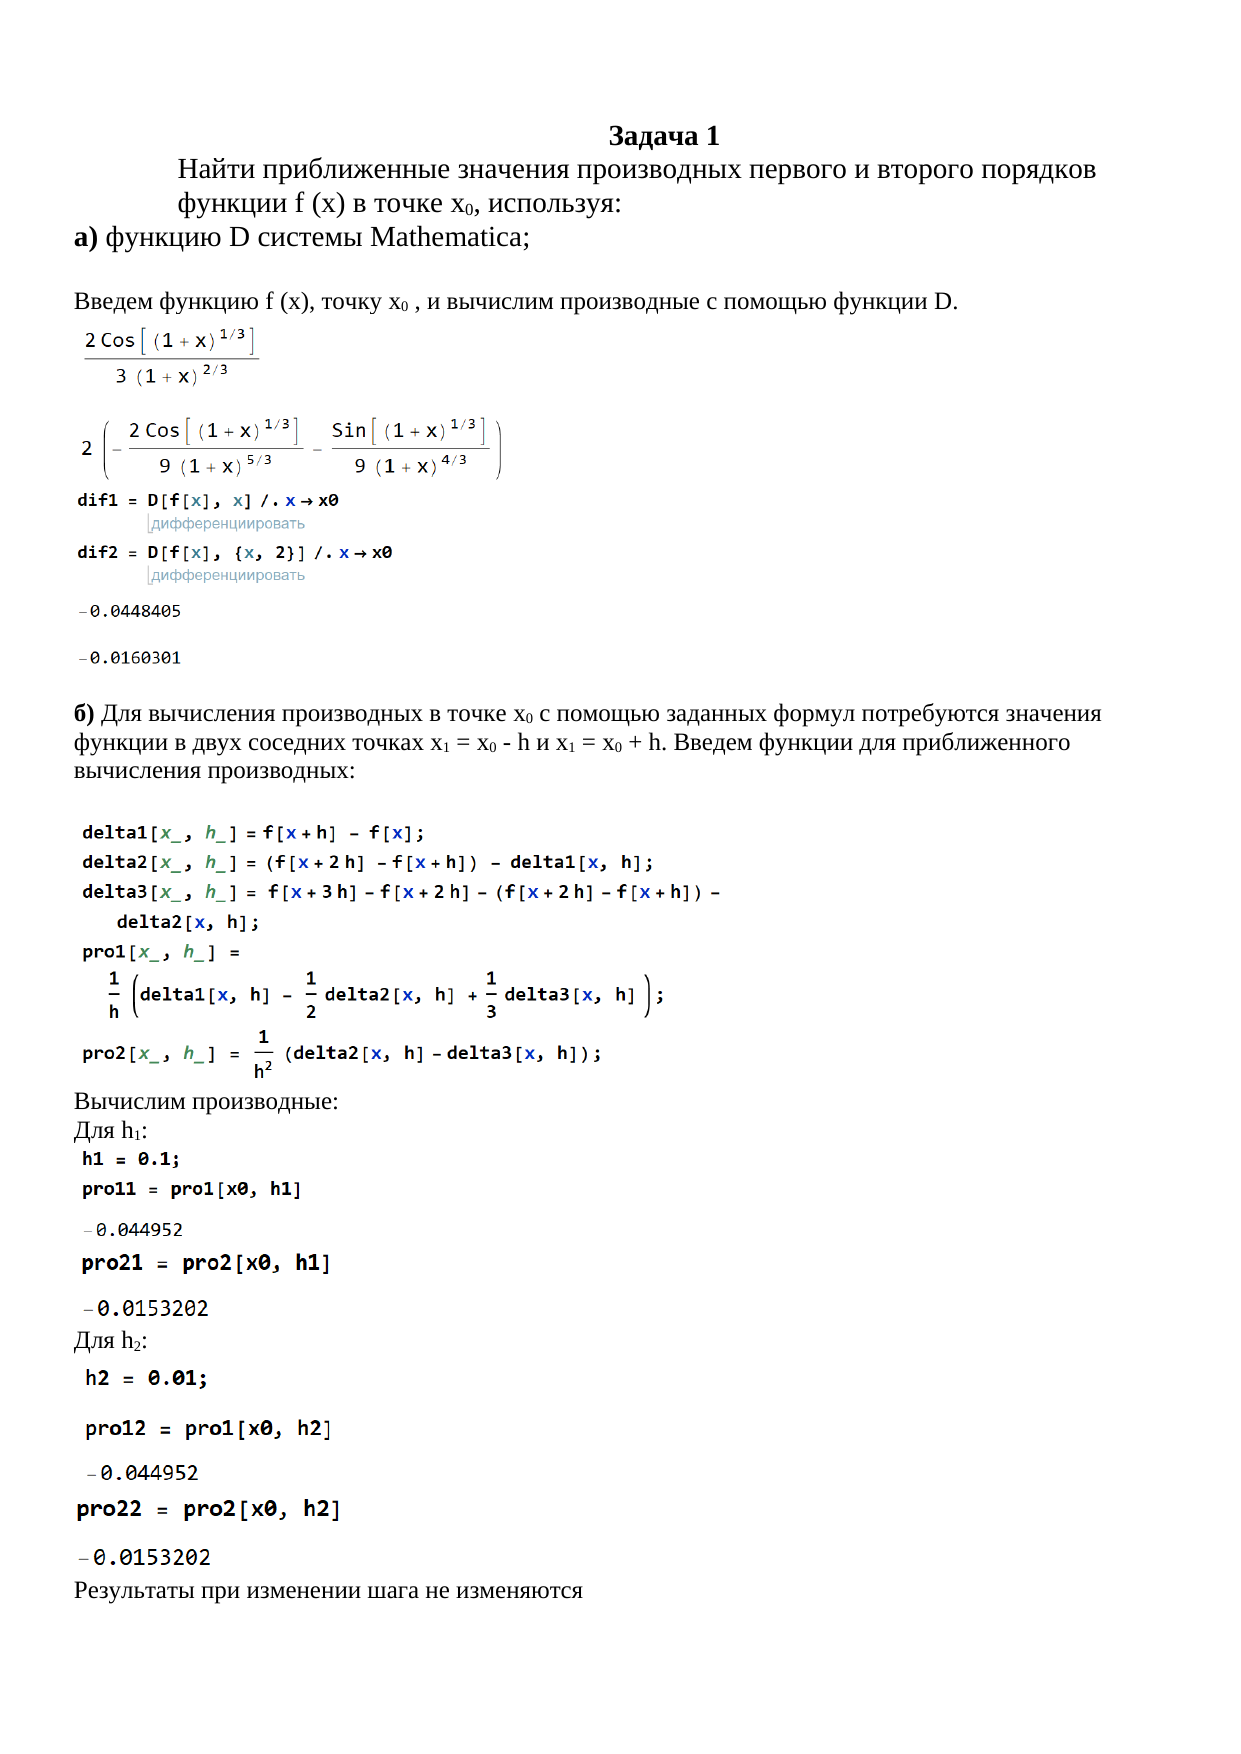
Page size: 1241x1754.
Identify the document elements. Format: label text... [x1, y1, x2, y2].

text Найти приближенные значения производных первого и второго порядков функции f (x) в точке x0, используя: [177, 152, 1152, 219]
text Введем функцию f (x), точку x0 , и вычислим производные с помощью функции D. [74, 286, 1152, 314]
text Для h2: [74, 1325, 1152, 1354]
text а) функцию D системы Mathematica; [74, 219, 1152, 252]
text Вычислим производные: [74, 1086, 1152, 1115]
picture [73, 813, 744, 1087]
picture [73, 314, 525, 670]
picture [73, 1143, 400, 1326]
picture [73, 1354, 419, 1576]
text Задача 1 [177, 118, 1152, 152]
text б) Для вычисления производных в точке x0 с помощью заданных формул потребуются значения функции в двух соседних точках x1 = x0 - h и x1 = x0 + h. Введем функции для приближенного вычисления производных: [74, 698, 1152, 784]
text Для h1: [74, 1115, 1152, 1144]
text Результаты при изменении шага не изменяются [74, 1575, 1152, 1604]
